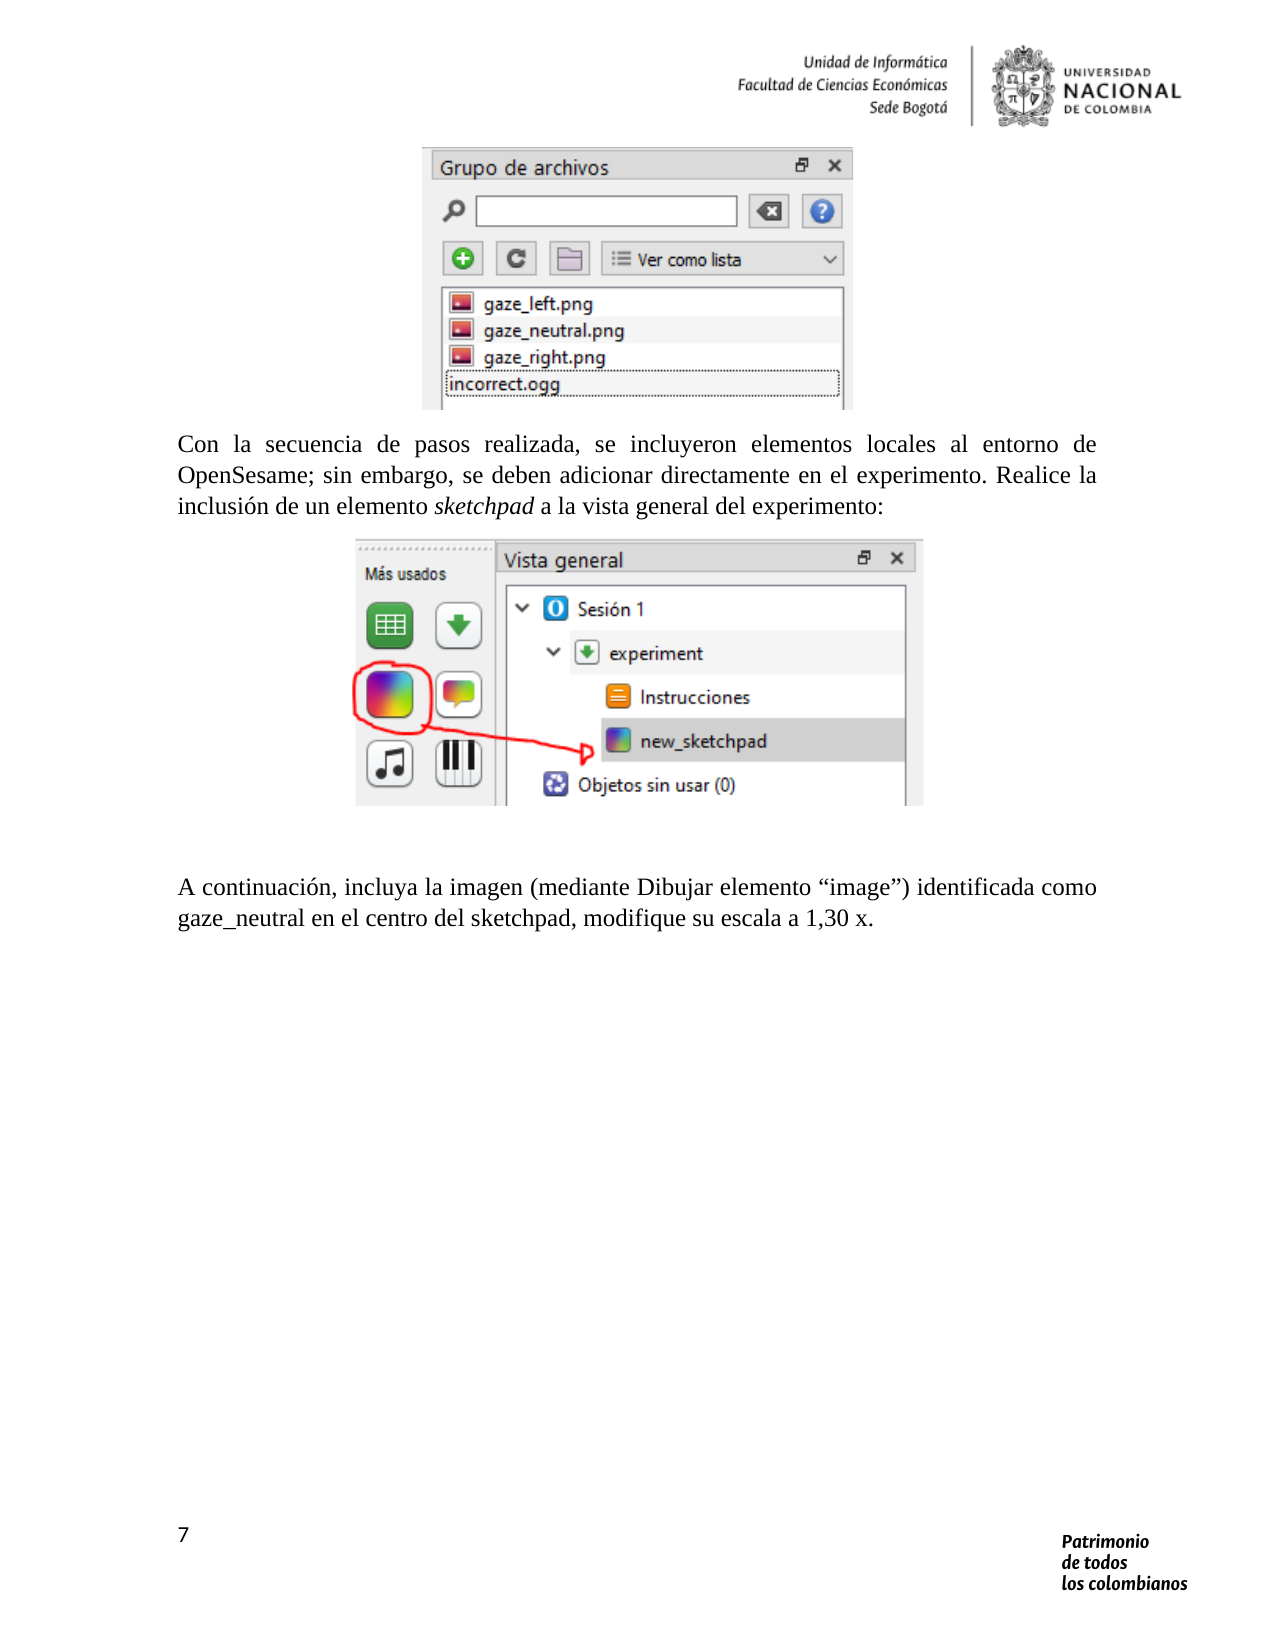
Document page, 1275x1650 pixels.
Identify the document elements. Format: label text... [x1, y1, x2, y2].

text Con la secuencia de pasos realizada, se incluyeron elementos locales al entorno de OpenSesame; sin embargo, se deben adicionar directamente en el experimento. Realice la inclusión de un elemento sketchpad a la vista general del experimento: [177, 429, 1098, 520]
picture [1054, 1525, 1193, 1597]
picture [351, 538, 924, 806]
picture [421, 147, 854, 410]
picture [732, 37, 1188, 132]
text A continuación, incluya la imagen (mediante Dibujar elemento “image”) identificada como gaze_neutral en el centro del sketchpad, modifique su escala a 1,30 x. [177, 872, 1098, 932]
